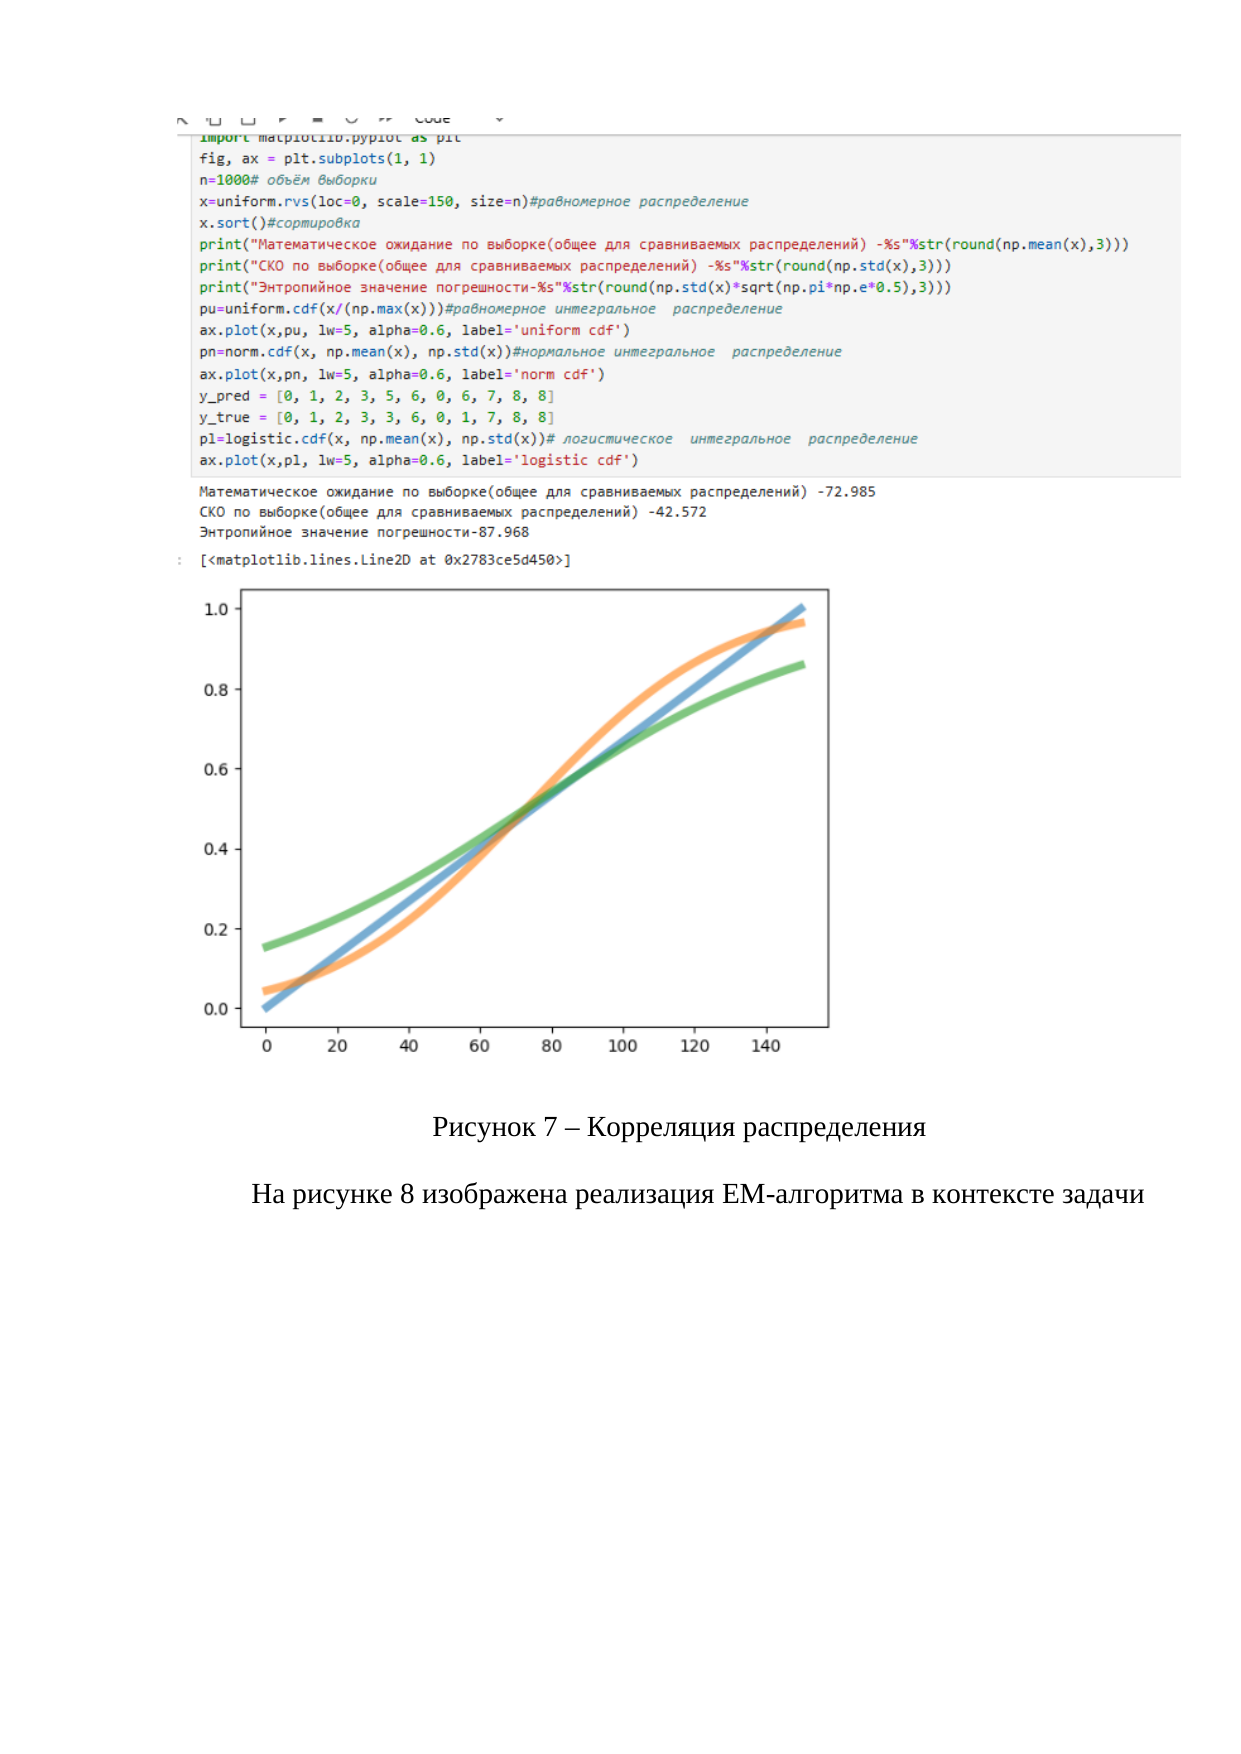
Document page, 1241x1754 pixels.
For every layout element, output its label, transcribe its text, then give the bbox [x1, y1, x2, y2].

text Рисунок 7 – Корреляция распределения [177, 1109, 1181, 1142]
text На рисунке 8 изображена реализация ЕМ-алгоритма в контексте задачи [177, 1176, 1181, 1209]
picture [177, 118, 1182, 1076]
